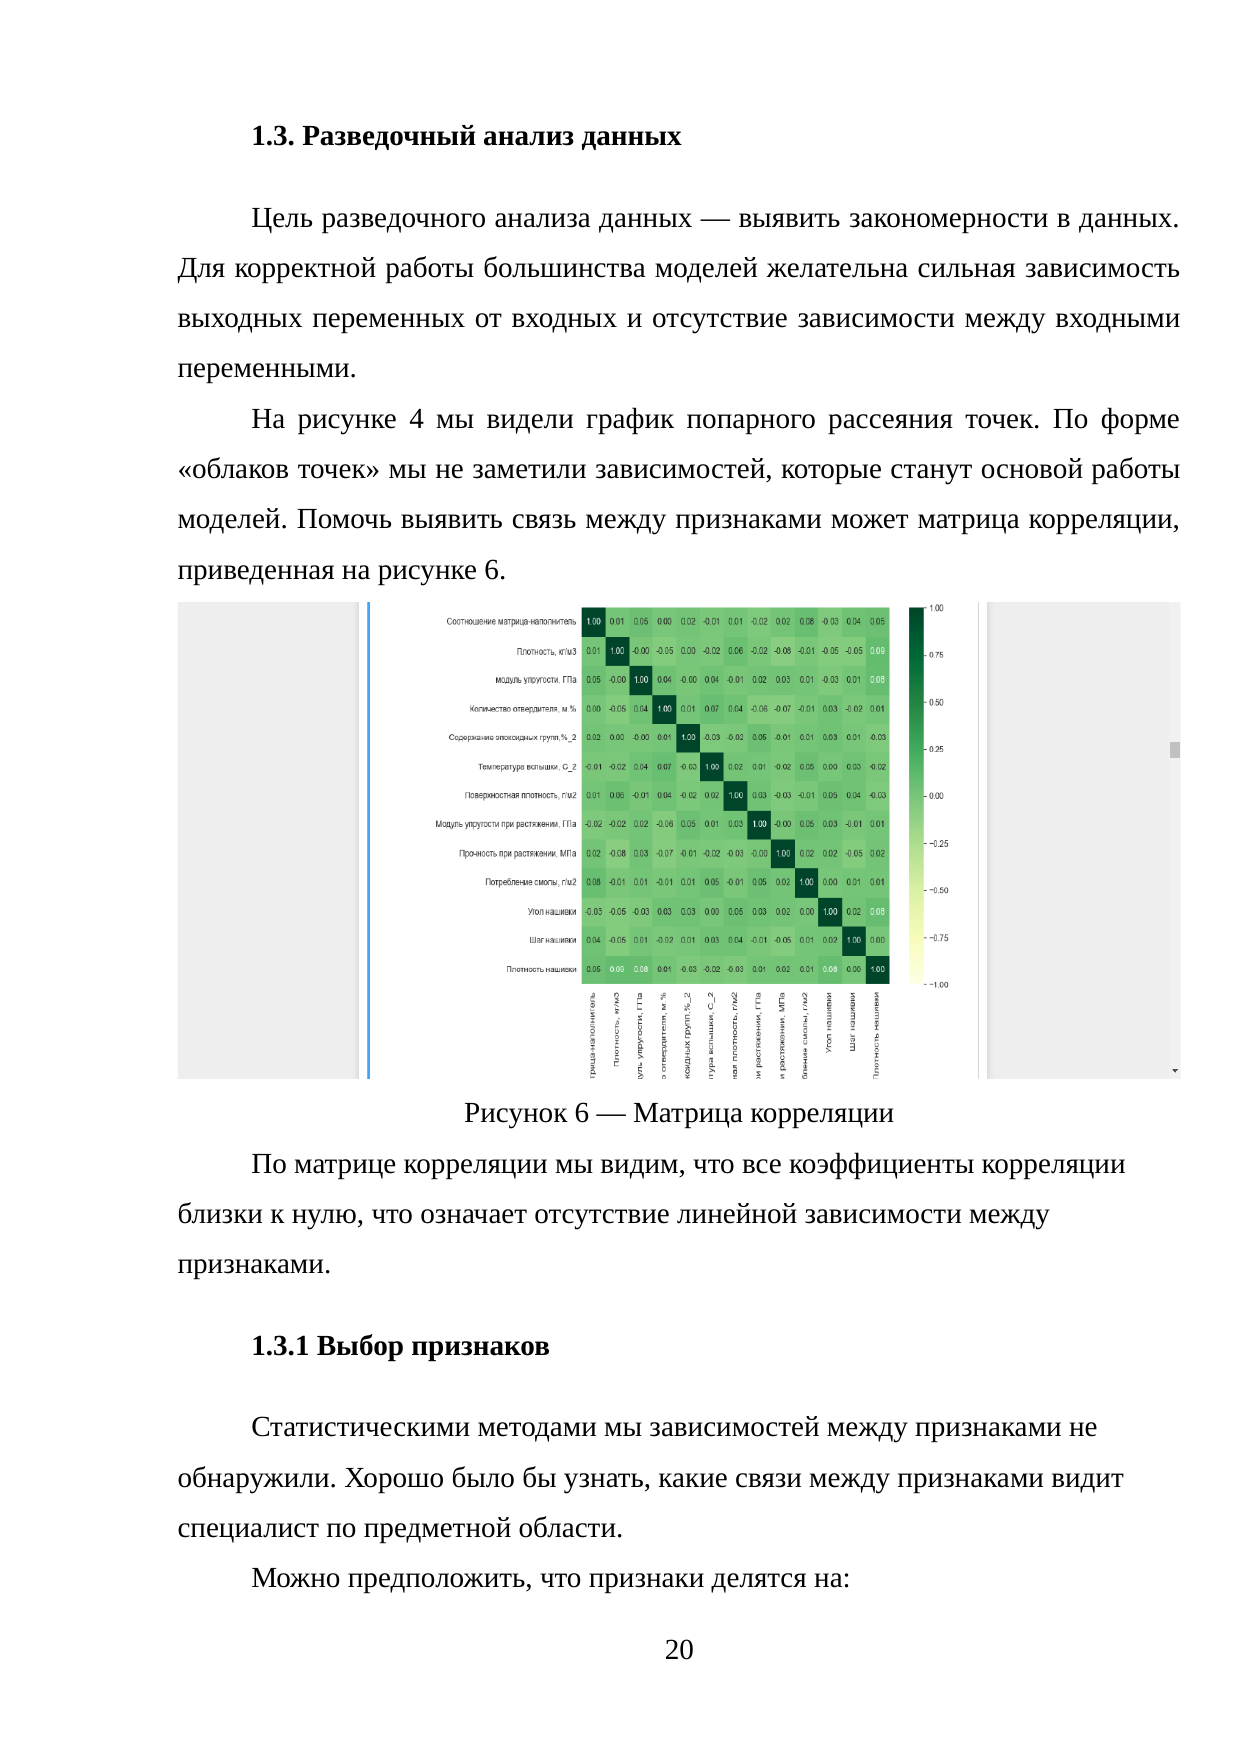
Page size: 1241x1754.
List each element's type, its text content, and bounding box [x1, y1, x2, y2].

picture [177, 602, 1181, 1079]
text Рисунок 6 — Матрица корреляции [177, 1096, 1181, 1129]
text Статистическими методами мы зависимостей между признаками не обнаружили. Хорошо было бы узнать, какие связи между признаками видит специалист по предметной области. [177, 1409, 1181, 1544]
subtitle 1.3.1 Выбор признаков [177, 1328, 1181, 1362]
text По матрице корреляции мы видим, что все коэффициенты корреляции близки к нулю, что означает отсутствие линейной зависимости между признаками. [177, 1146, 1181, 1280]
subtitle 1.3. Разведочный анализ данных [177, 118, 1181, 152]
text Цель разведочного анализа данных — выявить закономерности в данных. Для корректной работы большинства моделей желательна сильная зависимость выходных переменных от входных и отсутствие зависимости между входными переменными. [177, 200, 1181, 384]
text На рисунке 4 мы видели график попарного рассеяния точек. По форме «облаков точек» мы не заметили зависимостей, которые станут основой работы моделей. Помочь выявить связь между признаками может матрица корреляции, приведенная на рисунке 6. [177, 401, 1181, 585]
text Можно предположить, что признаки делятся на: [177, 1561, 1181, 1594]
